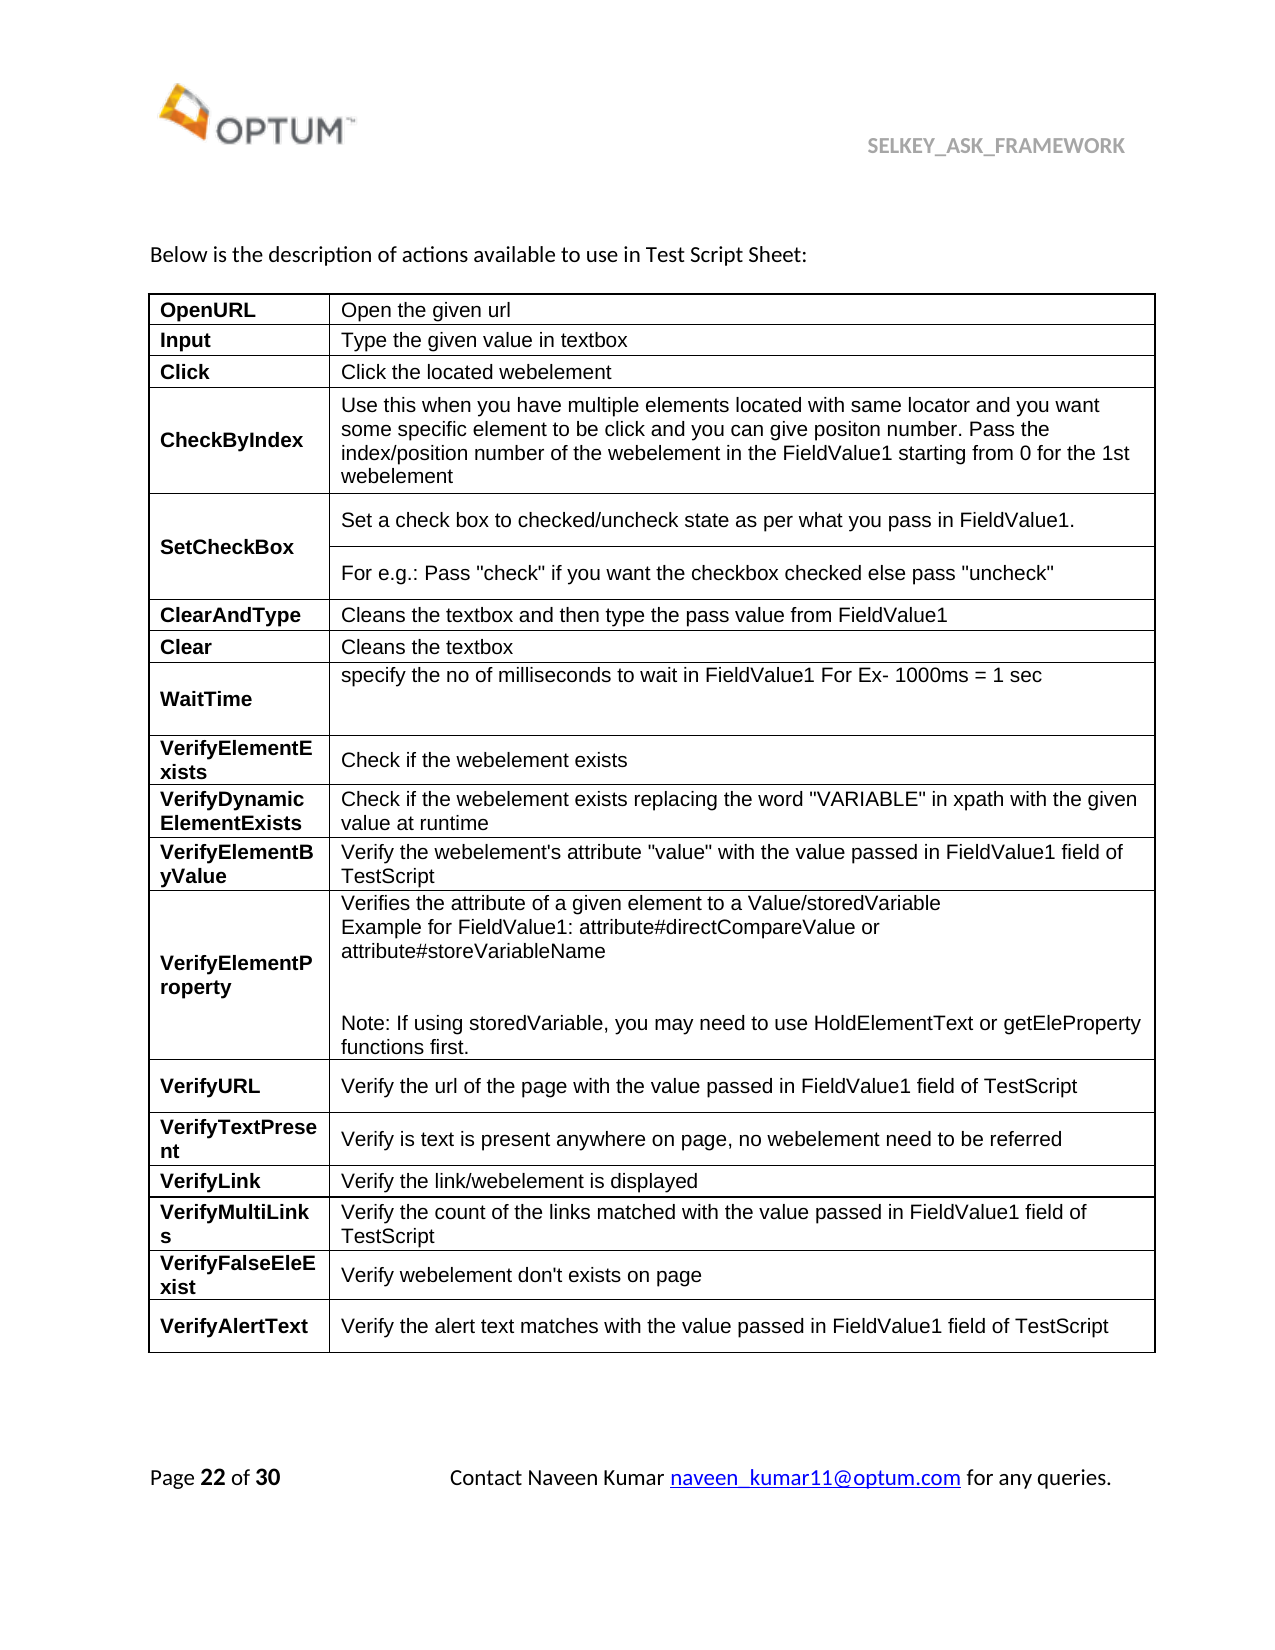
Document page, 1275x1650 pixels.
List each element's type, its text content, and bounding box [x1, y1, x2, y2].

table_header Open the given url [330, 295, 1154, 324]
table_cell VerifyTextPresent [150, 1113, 329, 1165]
table_cell specify the no of milliseconds to wait in FieldValue1 For Ex- 1000ms = 1 sec [330, 663, 1154, 735]
table_cell Verify webelement don't exists on page [330, 1251, 1154, 1298]
table_cell VerifyFalseEleExist [150, 1251, 329, 1298]
table_cell Verify the link/webelement is displayed [330, 1166, 1154, 1196]
table_cell Clear [150, 631, 329, 662]
table_cell Check if the webelement exists replacing the word "VARIABLE" in xpath with the given value at runtime [330, 785, 1154, 837]
table_cell Verify is text is present anywhere on page, no webelement need to be referred [330, 1113, 1154, 1165]
table_cell Input [150, 325, 329, 355]
table_cell SetCheckBox [150, 494, 329, 599]
table_cell Verify the alert text matches with the value passed in FieldValue1 field of TestScript [330, 1300, 1154, 1352]
table_cell VerifyLink [150, 1166, 329, 1196]
table_cell Verify the url of the page with the value passed in FieldValue1 field of TestScript [330, 1060, 1154, 1112]
table_cell Use this when you have multiple elements located with same locator and you want some specific element to be click and you can give positon number. Pass the index/position number of the webelement in the FieldValue1 starting from 0 for the 1st webelement [330, 388, 1154, 493]
table_cell VerifyElementProperty [150, 891, 329, 1059]
table_cell VerifyElementExists [150, 736, 329, 784]
picture [150, 75, 364, 154]
table_cell VerifyMultiLinks [150, 1198, 329, 1249]
table_cell VerifyAlertText [150, 1300, 329, 1352]
table_cell Check if the webelement exists [330, 736, 1154, 784]
table_cell For e.g.: Pass "check" if you want the checkbox checked else pass "uncheck" [330, 547, 1154, 599]
table_cell Verifies the attribute of a given element to a Value/storedVariable Example for FieldValue1: attribute#directCompareValue or attribute#storeVariableName Note: If using storedVariable, you may need to use HoldElementText or getEleProperty functions first. [330, 891, 1154, 1059]
table_cell Click the located webelement [330, 356, 1154, 387]
table_cell Cleans the textbox and then type the pass value from FieldValue1 [330, 600, 1154, 630]
table_cell VerifyElementByValue [150, 838, 329, 890]
table_cell Set a check box to checked/uncheck state as per what you pass in FieldValue1. [330, 494, 1154, 546]
table_cell VerifyDynamicElementExists [150, 785, 329, 837]
table_header OpenURL [150, 295, 329, 324]
table_cell VerifyURL [150, 1060, 329, 1112]
table_cell Verify the count of the links matched with the value passed in FieldValue1 field of TestScript [330, 1198, 1154, 1249]
table_cell ClearAndType [150, 600, 329, 630]
table_cell Click [150, 356, 329, 387]
table_cell Verify the webelement's attribute "value" with the value passed in FieldValue1 field of TestScript [330, 838, 1154, 890]
text Below is the description of actions available to use in Test Script Sheet: [150, 240, 1125, 268]
table_cell CheckByIndex [150, 388, 329, 493]
table_cell WaitTime [150, 663, 329, 735]
table_cell Cleans the textbox [330, 631, 1154, 662]
table_cell Type the given value in textbox [330, 325, 1154, 355]
